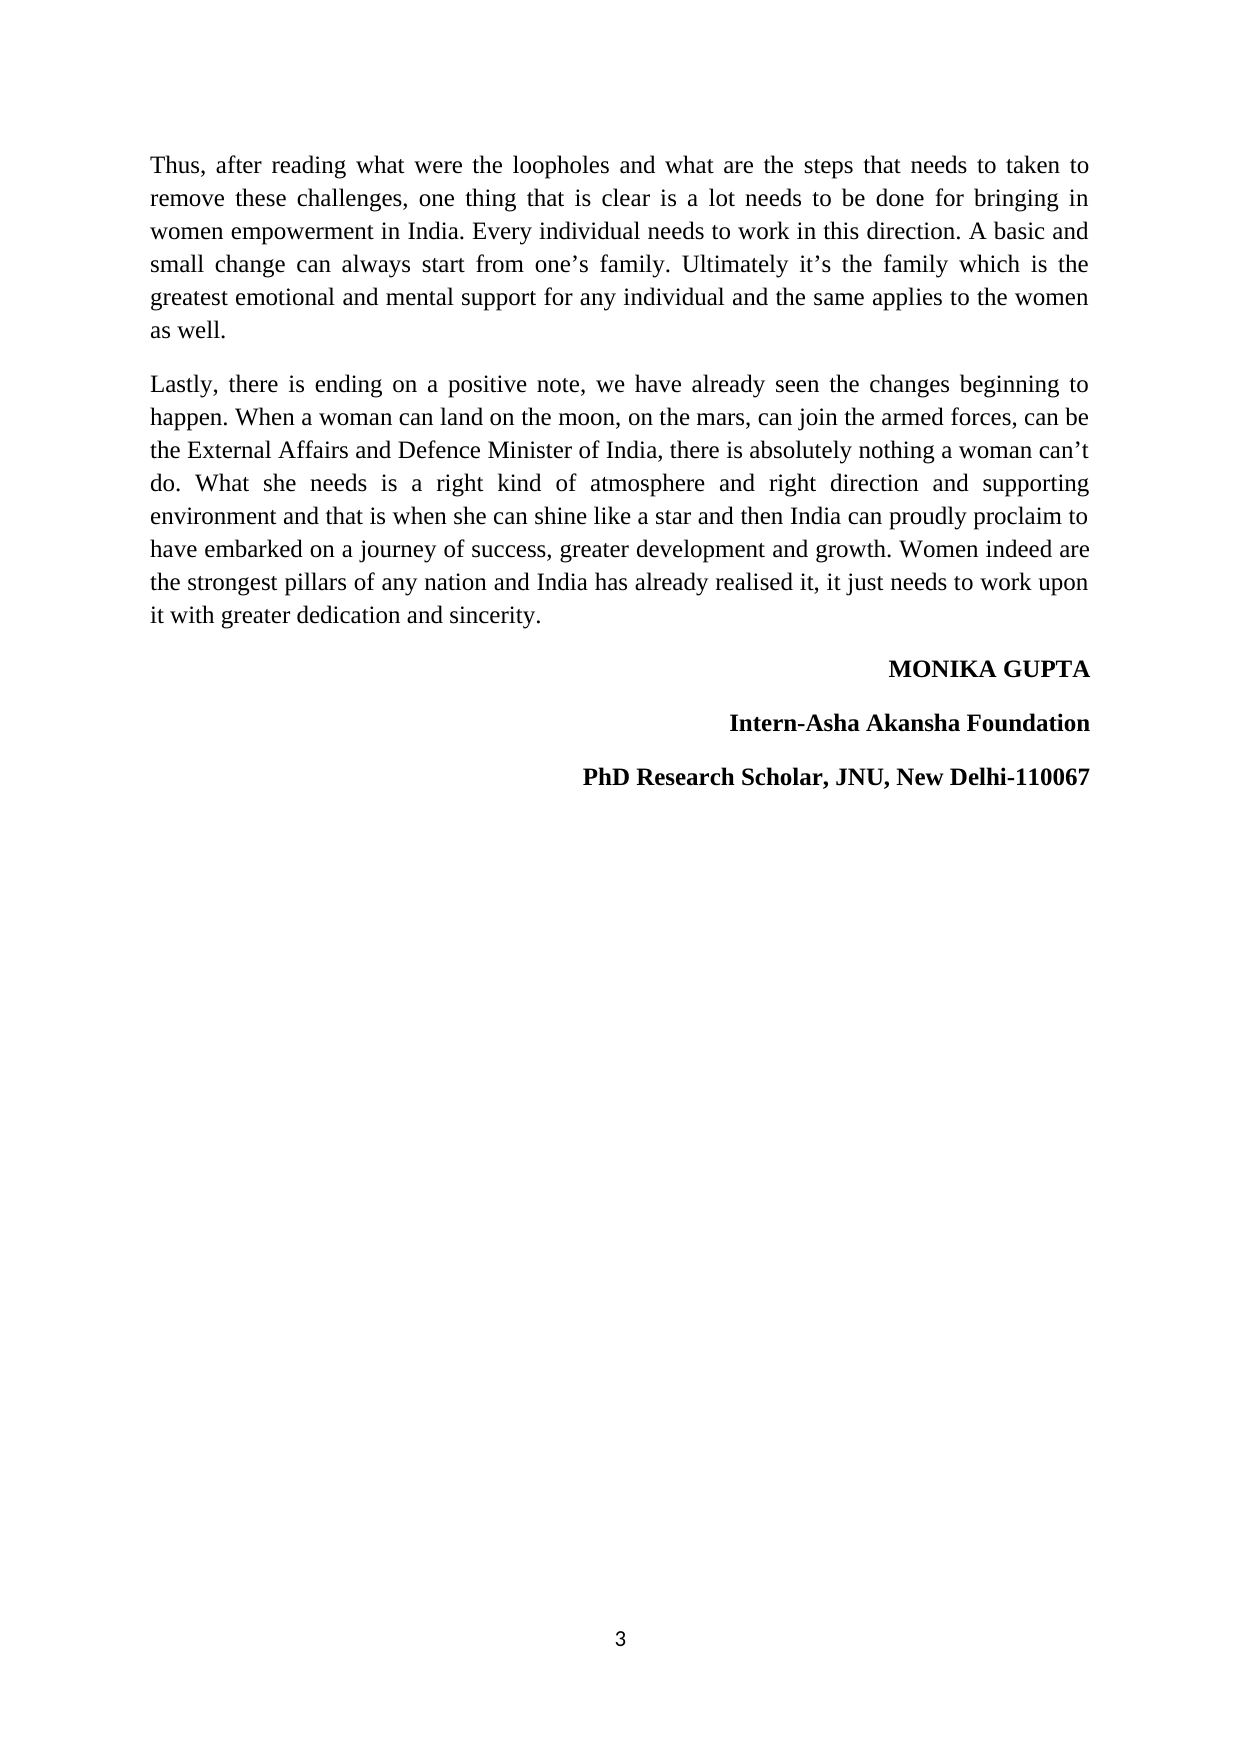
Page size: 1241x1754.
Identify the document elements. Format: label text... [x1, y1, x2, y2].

text MONIKA GUPTA [150, 654, 1090, 683]
text Lastly, there is ending on a positive note, we have already seen the changes beginning to happen. When a woman can land on the moon, on the mars, can join the armed forces, can be the External Affairs and Defence Minister of India, there is absolutely nothing a woman can’t do. What she needs is a right kind of atmosphere and right direction and supporting environment and that is when she can shine like a star and then India can proudly proclaim to have embarked on a journey of success, greater development and growth. Women indeed are the strongest pillars of any nation and India has already realised it, it just needs to work upon it with greater dedication and sincerity. [150, 369, 1090, 629]
text Thus, after reading what were the loopholes and what are the steps that needs to taken to remove these challenges, one thing that is clear is a lot needs to be done for bringing in women empowerment in India. Every individual needs to work in this direction. A basic and small change can always start from one’s family. Ultimately it’s the family which is the greatest emotional and mental support for any individual and the same applies to the women as well. [150, 150, 1090, 344]
text PhD Research Scholar, JNU, New Delhi-110067 [150, 762, 1090, 790]
text Intern-Asha Akansha Foundation [150, 708, 1090, 737]
